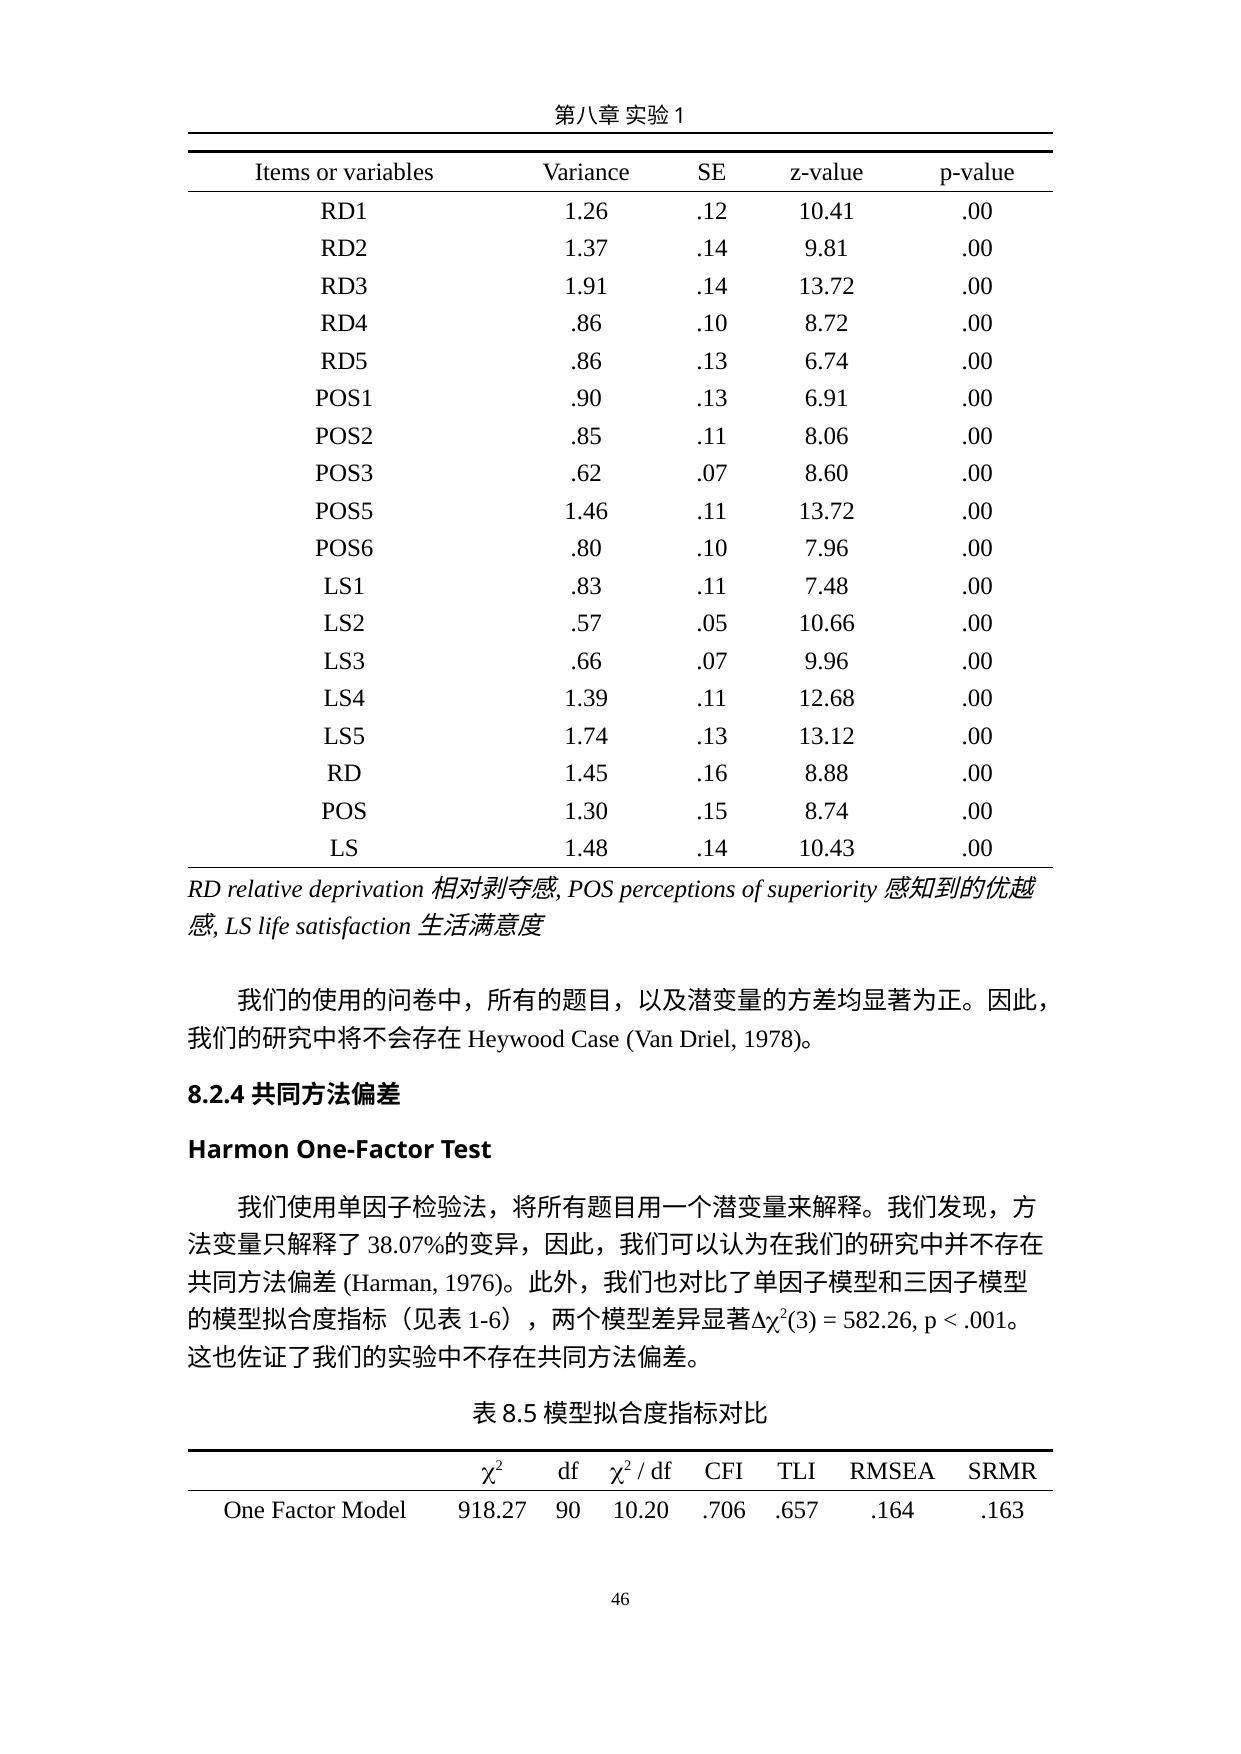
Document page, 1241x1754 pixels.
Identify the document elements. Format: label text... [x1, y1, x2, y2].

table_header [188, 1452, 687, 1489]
text 我们使用单因子检验法，将所有题目用一个潜变量来解释。我们发现，方法变量只解释了38.07%的变异，因此，我们可以认为在我们的研究中并不存在共同方法偏差 (Harman, 1976)。此外，我们也对比了单因子模型和三因子模型的模型拟合度指标（见表1-6），两个模型差异显著2(3) = 582.26, p < .001。这也佐证了我们的实验中不存在共同方法偏差。 [187, 1186, 1053, 1374]
subtitle 8.2.4 共同方法偏差 [187, 1074, 1053, 1111]
text RD relative deprivation 相对剥夺感, POS perceptions of superiority 感知到的优越感, LS life satisfaction 生活满意度 [187, 868, 1053, 943]
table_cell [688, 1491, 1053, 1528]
text 我们的使用的问卷中，所有的题目，以及潜变量的方差均显著为正。因此，我们的研究中将不会存在Heywood Case (Van Driel, 1978)。 [187, 980, 1053, 1055]
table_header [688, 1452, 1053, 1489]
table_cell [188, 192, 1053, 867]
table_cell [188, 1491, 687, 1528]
text 表8.5 模型拟合度指标对比 [187, 1393, 1053, 1430]
subtitle Harmon One-Factor Test [187, 1130, 1053, 1168]
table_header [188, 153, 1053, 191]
